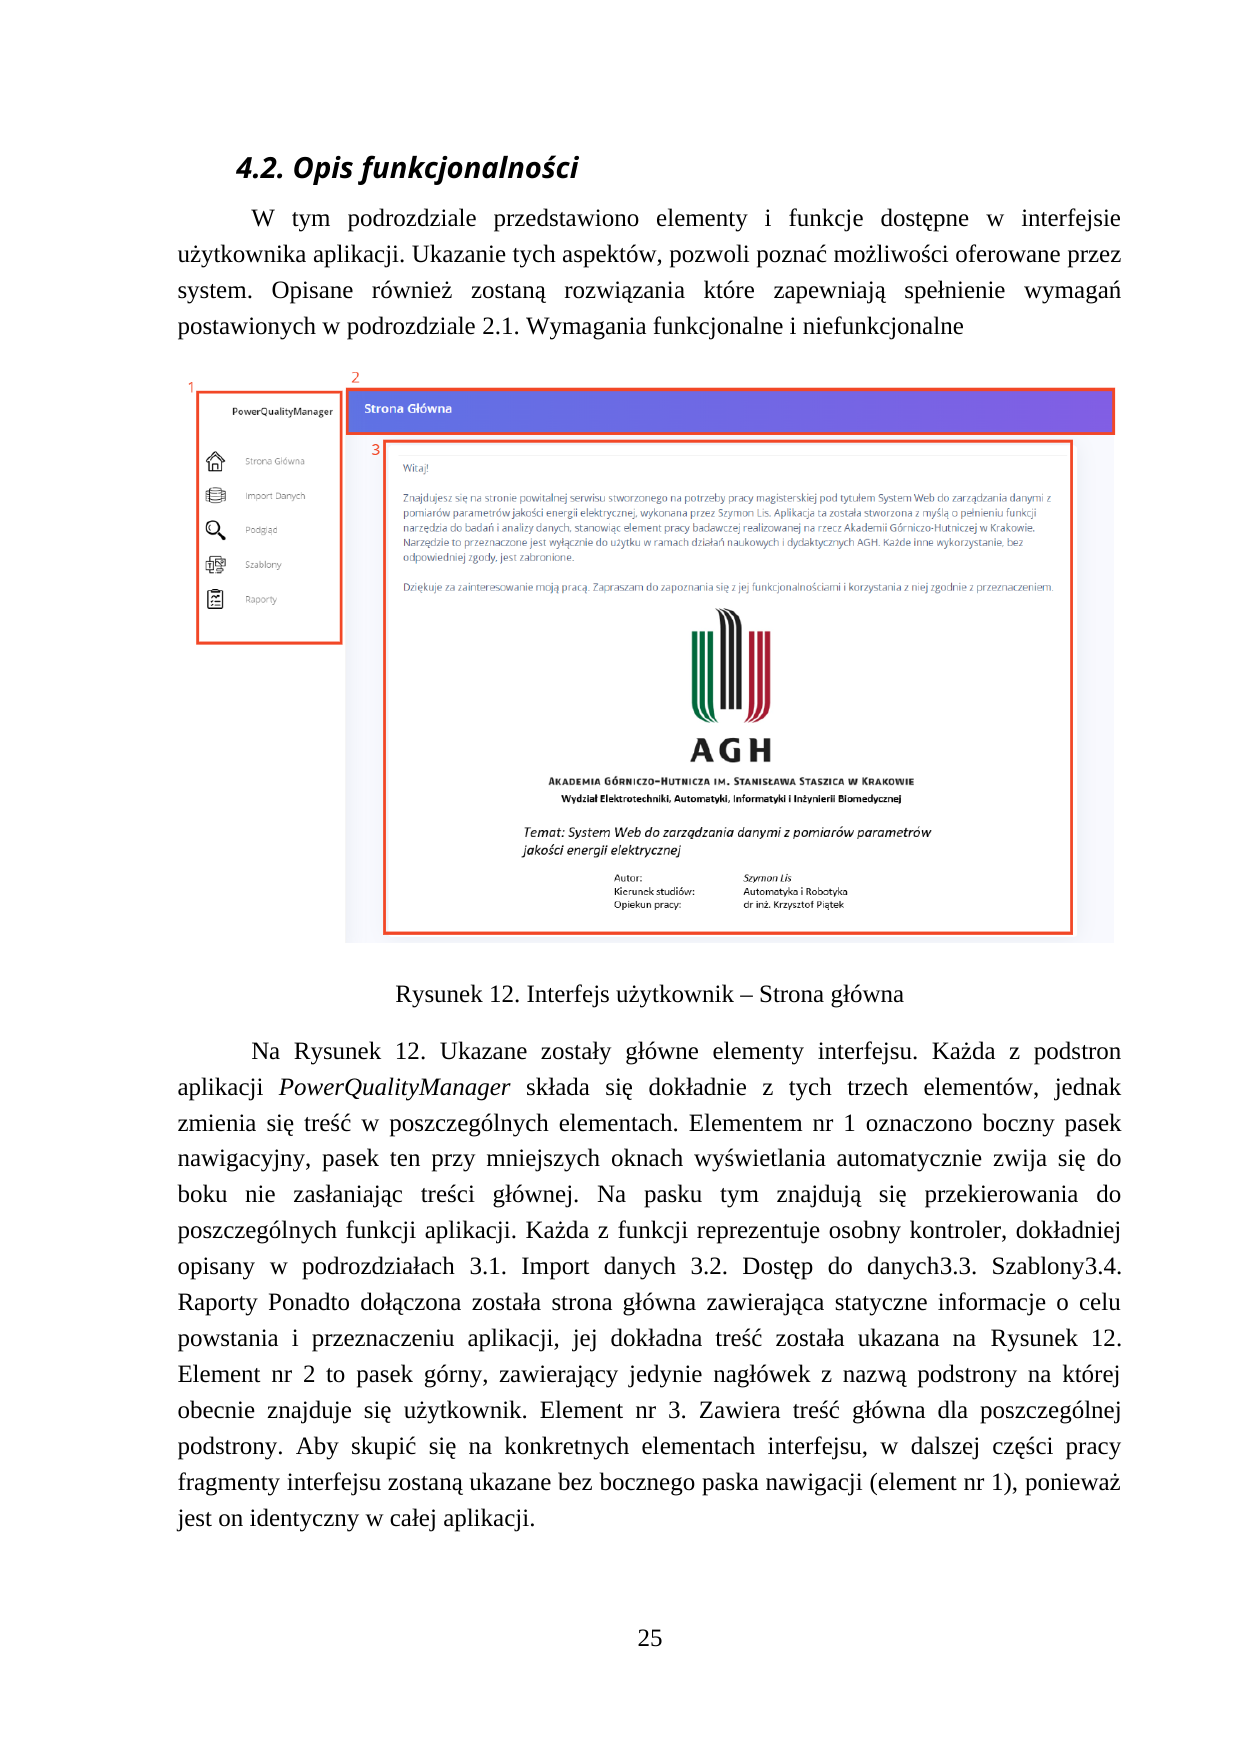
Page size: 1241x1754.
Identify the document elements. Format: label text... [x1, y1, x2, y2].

text W tym podrozdziale przedstawiono elementy i funkcje dostępne w interfejsie użytkownika aplikacji. Ukazanie tych aspektów, pozwoli poznać możliwości oferowane przez system. Opisane również zostaną rozwiązania które zapewniają spełnienie wymagań postawionych w podrozdziale 2.1. [177, 203, 1122, 340]
text Na Rys. 12. Ukazane zostały główne elementy interfejsu. Każda z podstron aplikacji PowerQualityManager składa się dokładnie z tych trzech elementów, jednak zmienia się treść w poszczególnych elementach. Elementem nr 1 oznaczono boczny pasek nawigacyjny, pasek ten przy mniejszych oknach wyświetlania automatycznie zwija się do boku nie zasłaniając treści głównej. Na pasku tym znajdują się przekierowania do poszczególnych funkcji aplikacji. Każda z funkcji reprezentuje osobny kontroler, dokładniej opisany w podrozdziałach 3.1. 3.2. 3.3. 3.4. Ponadto dołączona została strona główna zawierająca statyczne informacje o celu powstania i przeznaczeniu aplikacji, jej dokładna treść została ukazana na Rysunku 12. Element nr 2 to pasek górny, zawierający jedynie nagłówek z nazwą podstrony na której obecnie znajduje się użytkownik. Element nr 3. Zawiera treść główna dla poszczególnej podstrony. Aby skupić się na konkretnych elementach interfejsu, w dalszej części pracy fragmenty interfejsu zostaną ukazane bez bocznego paska nawigacji (element nr 1), ponieważ jest on identyczny w całej aplikacji. [177, 1036, 1122, 1532]
text Rysunek 12. Interfejs użytkownik – Strona główna [177, 979, 1122, 1008]
picture [177, 368, 1122, 951]
subtitle 4.2. Opis funkcjonalności [236, 148, 1122, 187]
